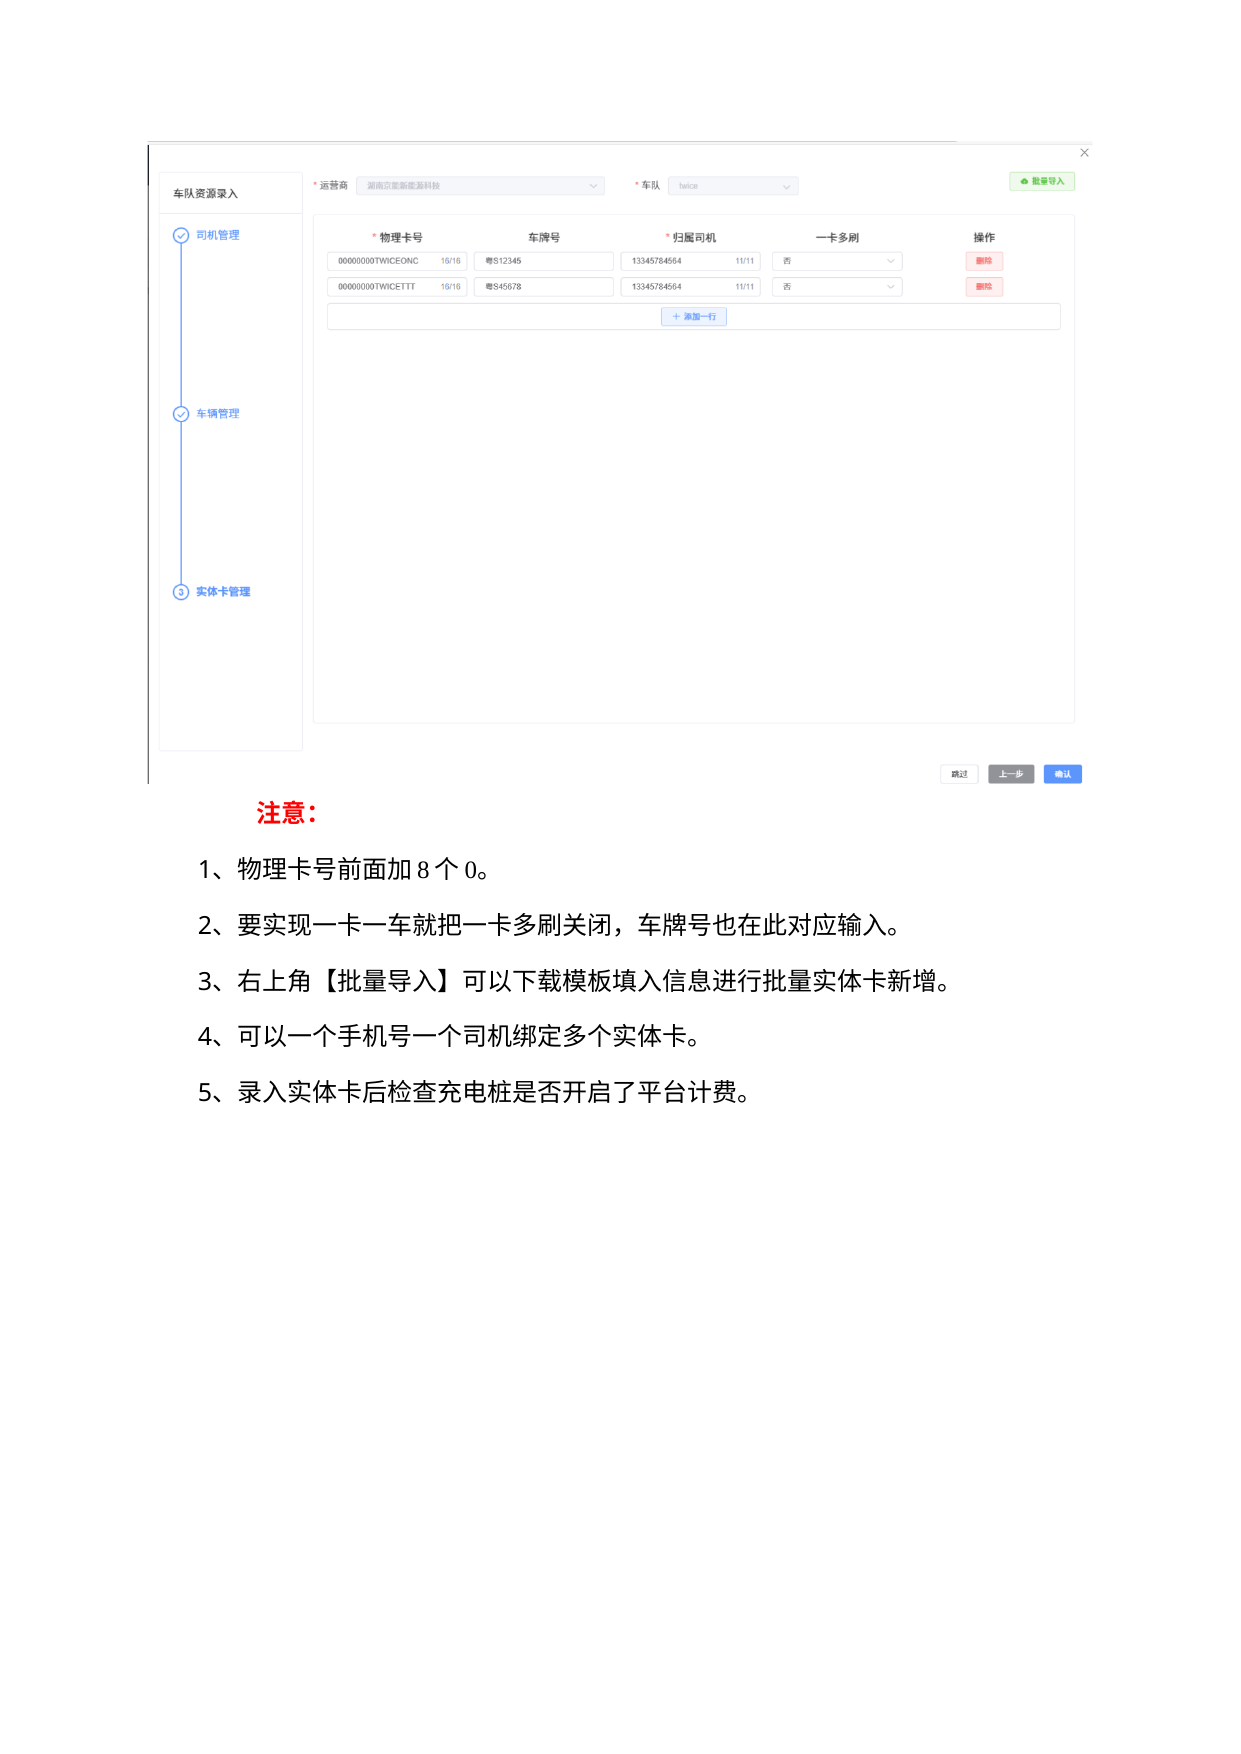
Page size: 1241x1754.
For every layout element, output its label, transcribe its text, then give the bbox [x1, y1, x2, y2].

list 右上角【批量导入】可以下载模板填入信息进行批量实体卡新增。 [148, 961, 1093, 997]
list 要实现一卡一车就把一卡多刷关闭，车牌号也在此对应输入。 [148, 905, 1093, 941]
list 物理卡号前面加8个0。 [148, 849, 1093, 886]
picture [147, 141, 1093, 784]
list 可以一个手机号一个司机绑定多个实体卡。 [148, 1017, 1093, 1053]
list 录入实体卡后检查充电桩是否开启了平台计费。 [148, 1072, 1093, 1109]
text 注意： [148, 794, 1093, 830]
